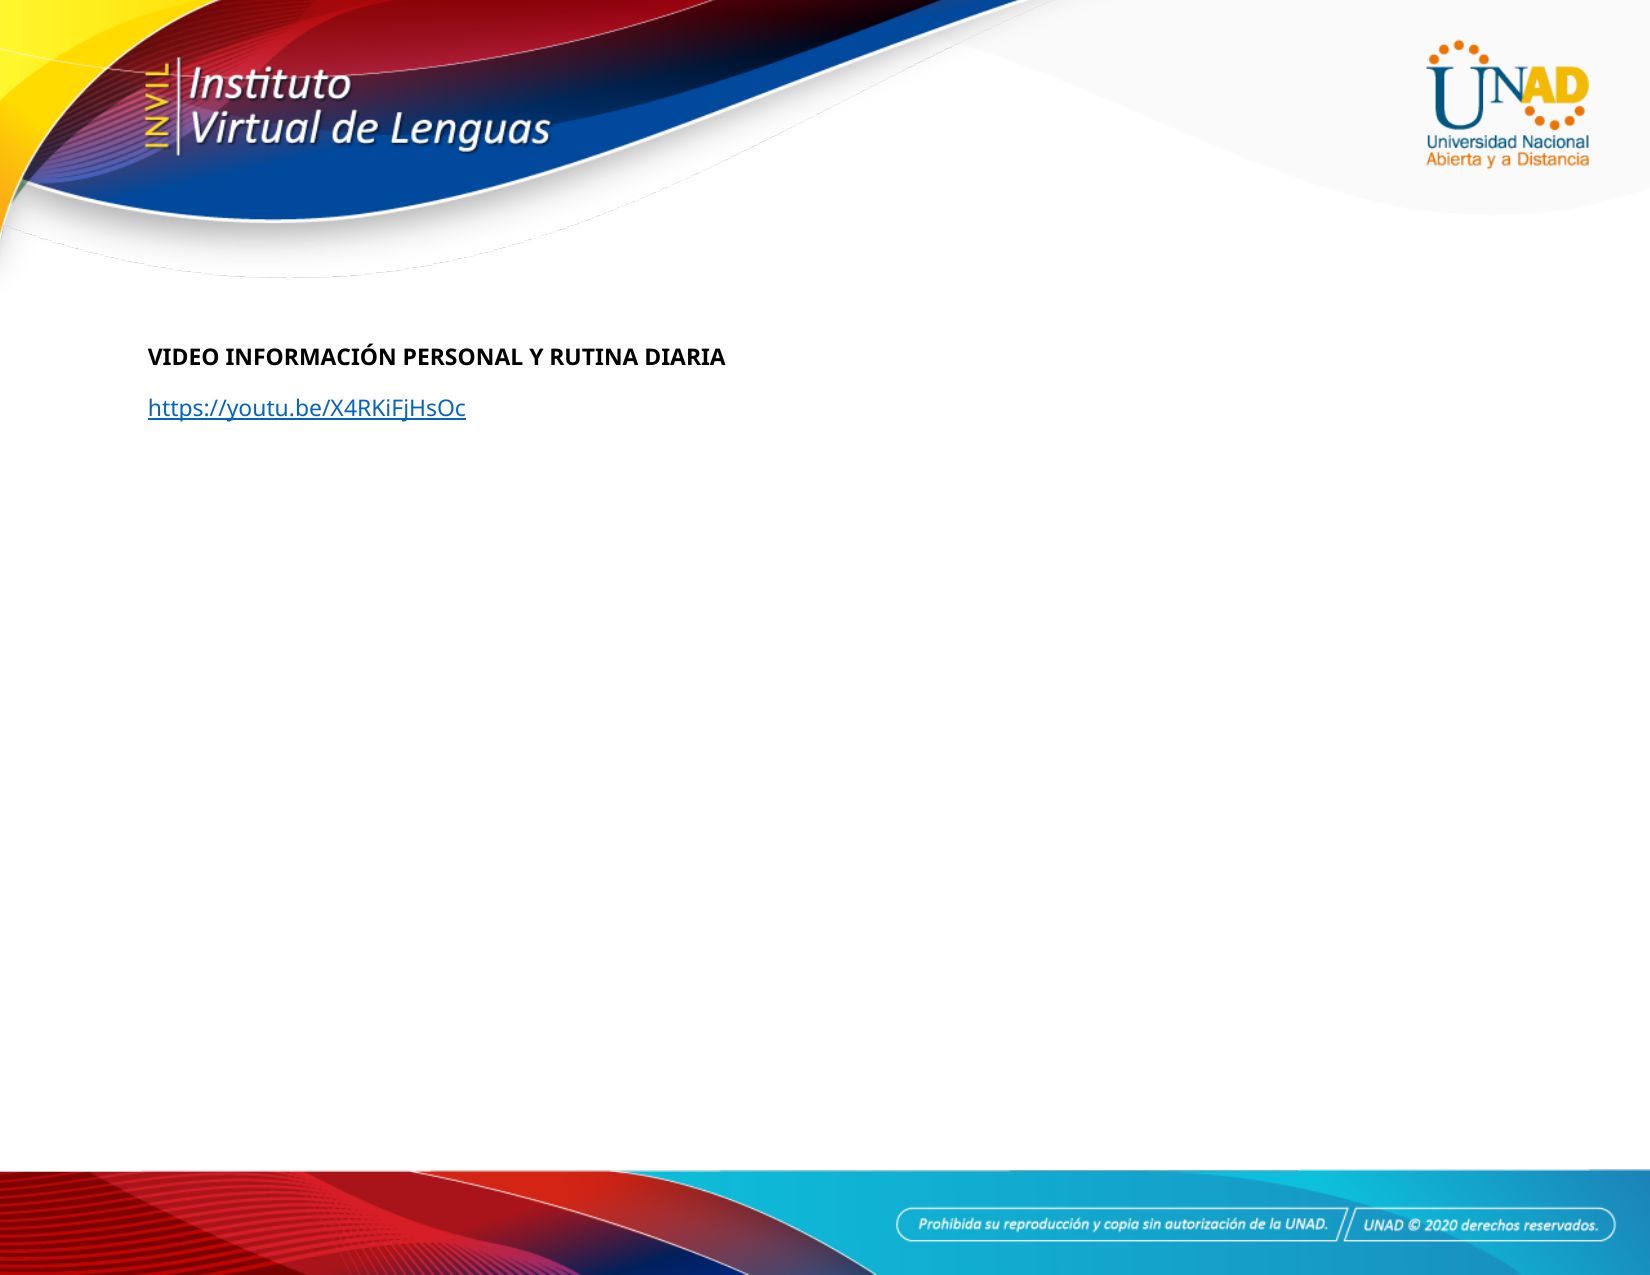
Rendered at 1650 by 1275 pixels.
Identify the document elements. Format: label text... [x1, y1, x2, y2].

picture [0, 0, 1650, 292]
picture [0, 1105, 1650, 1275]
text https://youtu.be/X4RKiFjHsOc [148, 392, 1502, 423]
text VIDEO INFORMACIÓN PERSONAL Y RUTINA DIARIA [148, 341, 1502, 372]
